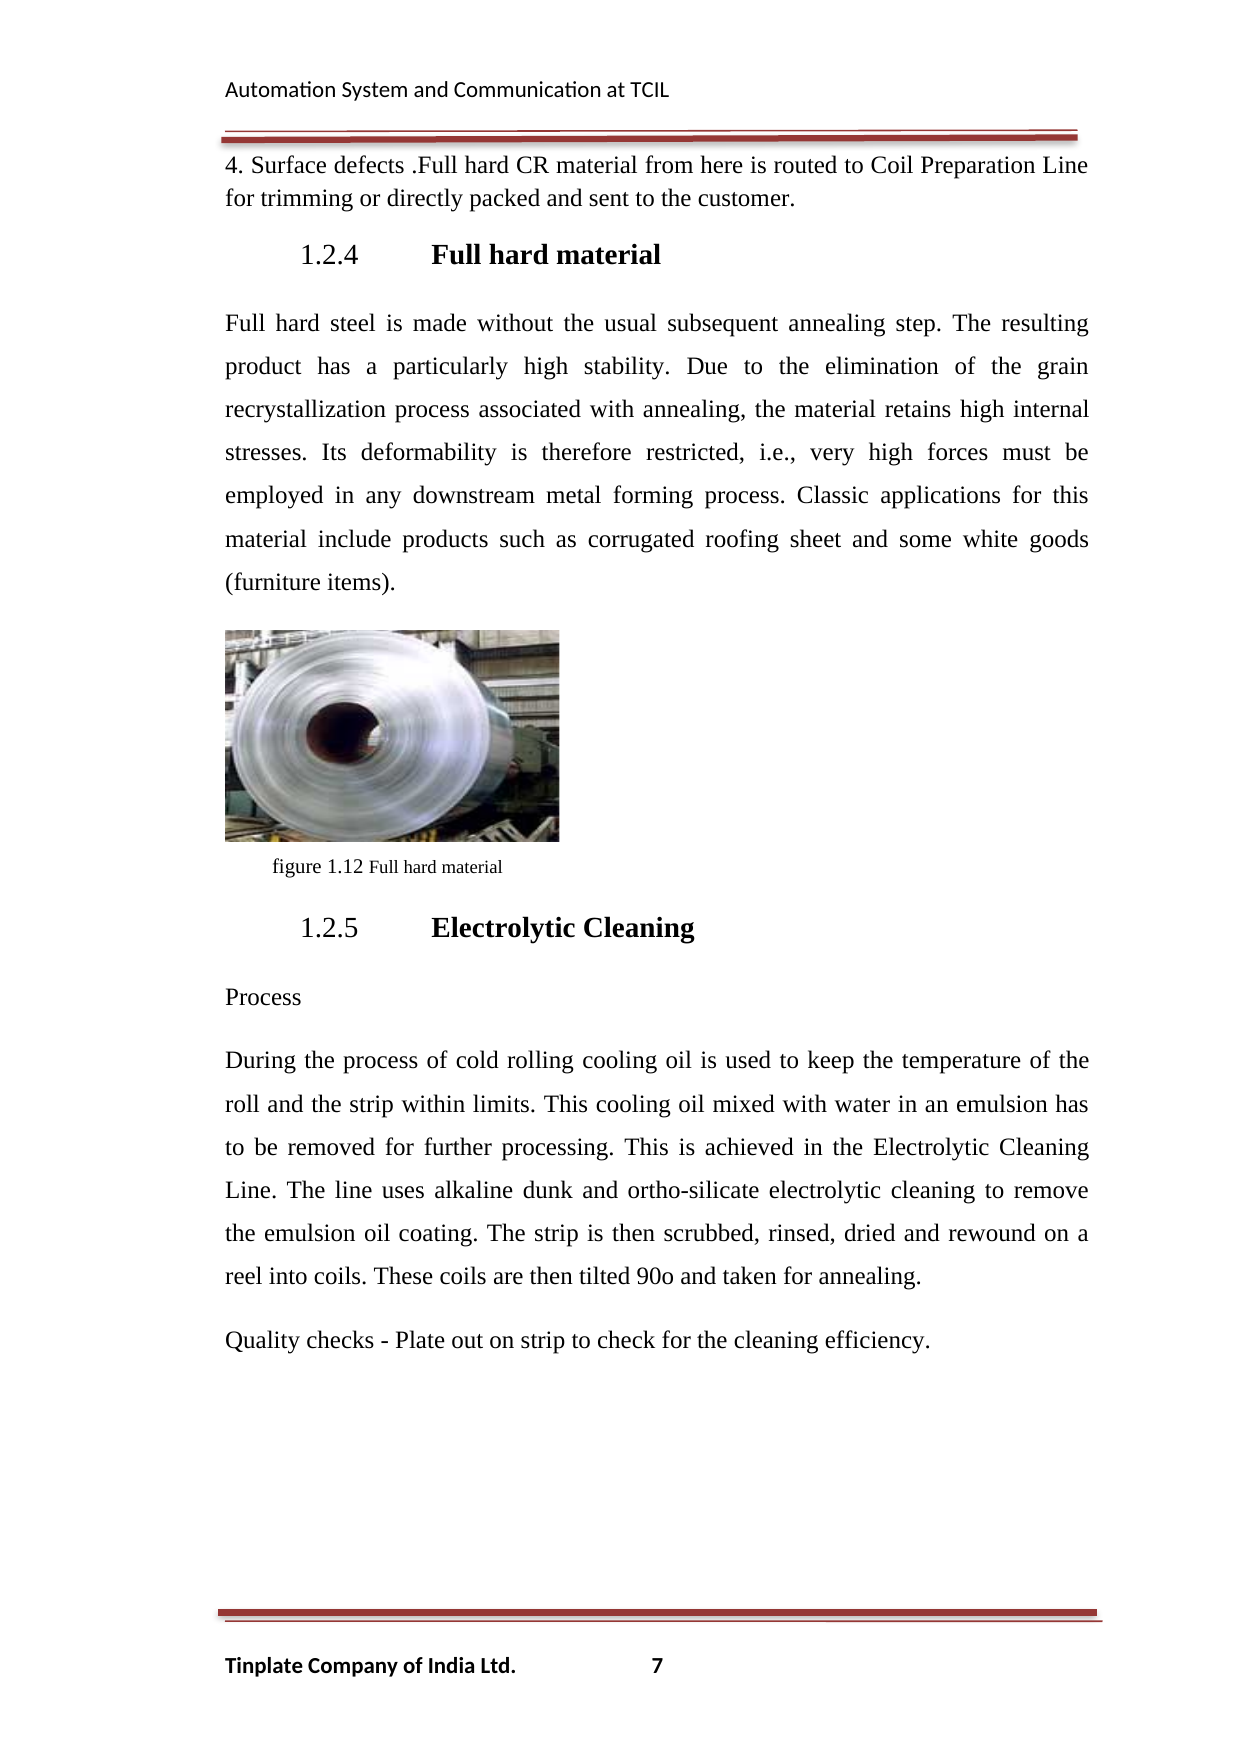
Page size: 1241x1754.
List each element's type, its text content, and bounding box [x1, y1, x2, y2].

text During the process of cold rolling cooling oil is used to keep the temperature of the roll and the strip within limits. This cooling oil mixed with water in an emulsion has to be removed for further processing. This is achieved in the Electrolytic Cleaning Line. The line uses alkaline dunk and ortho-silicate electrolytic cleaning to remove the emulsion oil coating. The strip is then scrubbed, rinsed, dried and rewound on a reel into coils. These coils are then tilted 90o and taken for annealing. [225, 1046, 1090, 1290]
list Electrolytic Cleaning [300, 911, 1090, 944]
text 4. Surface defects .Full hard CR material from here is routed to Coil Preparation Line for trimming or directly packed and sent to the customer. [225, 150, 1090, 212]
picture [225, 630, 560, 842]
text Process [225, 982, 1090, 1010]
text Full hard steel is made without the usual subsequent annealing step. The resulting product has a particularly high stability. Due to the elimination of the grain recrystallization process associated with annealing, the material retains high internal stresses. Its deformability is therefore restricted, i.e., very high forces must be employed in any downstream metal forming process. Classic applications for this material include products such as corrugated roofing sheet and some white goods (furniture items). [225, 308, 1090, 596]
list Full hard material [300, 237, 1090, 270]
text Quality checks - Plate out on strip to check for the cleaning efficiency. [225, 1325, 1090, 1354]
